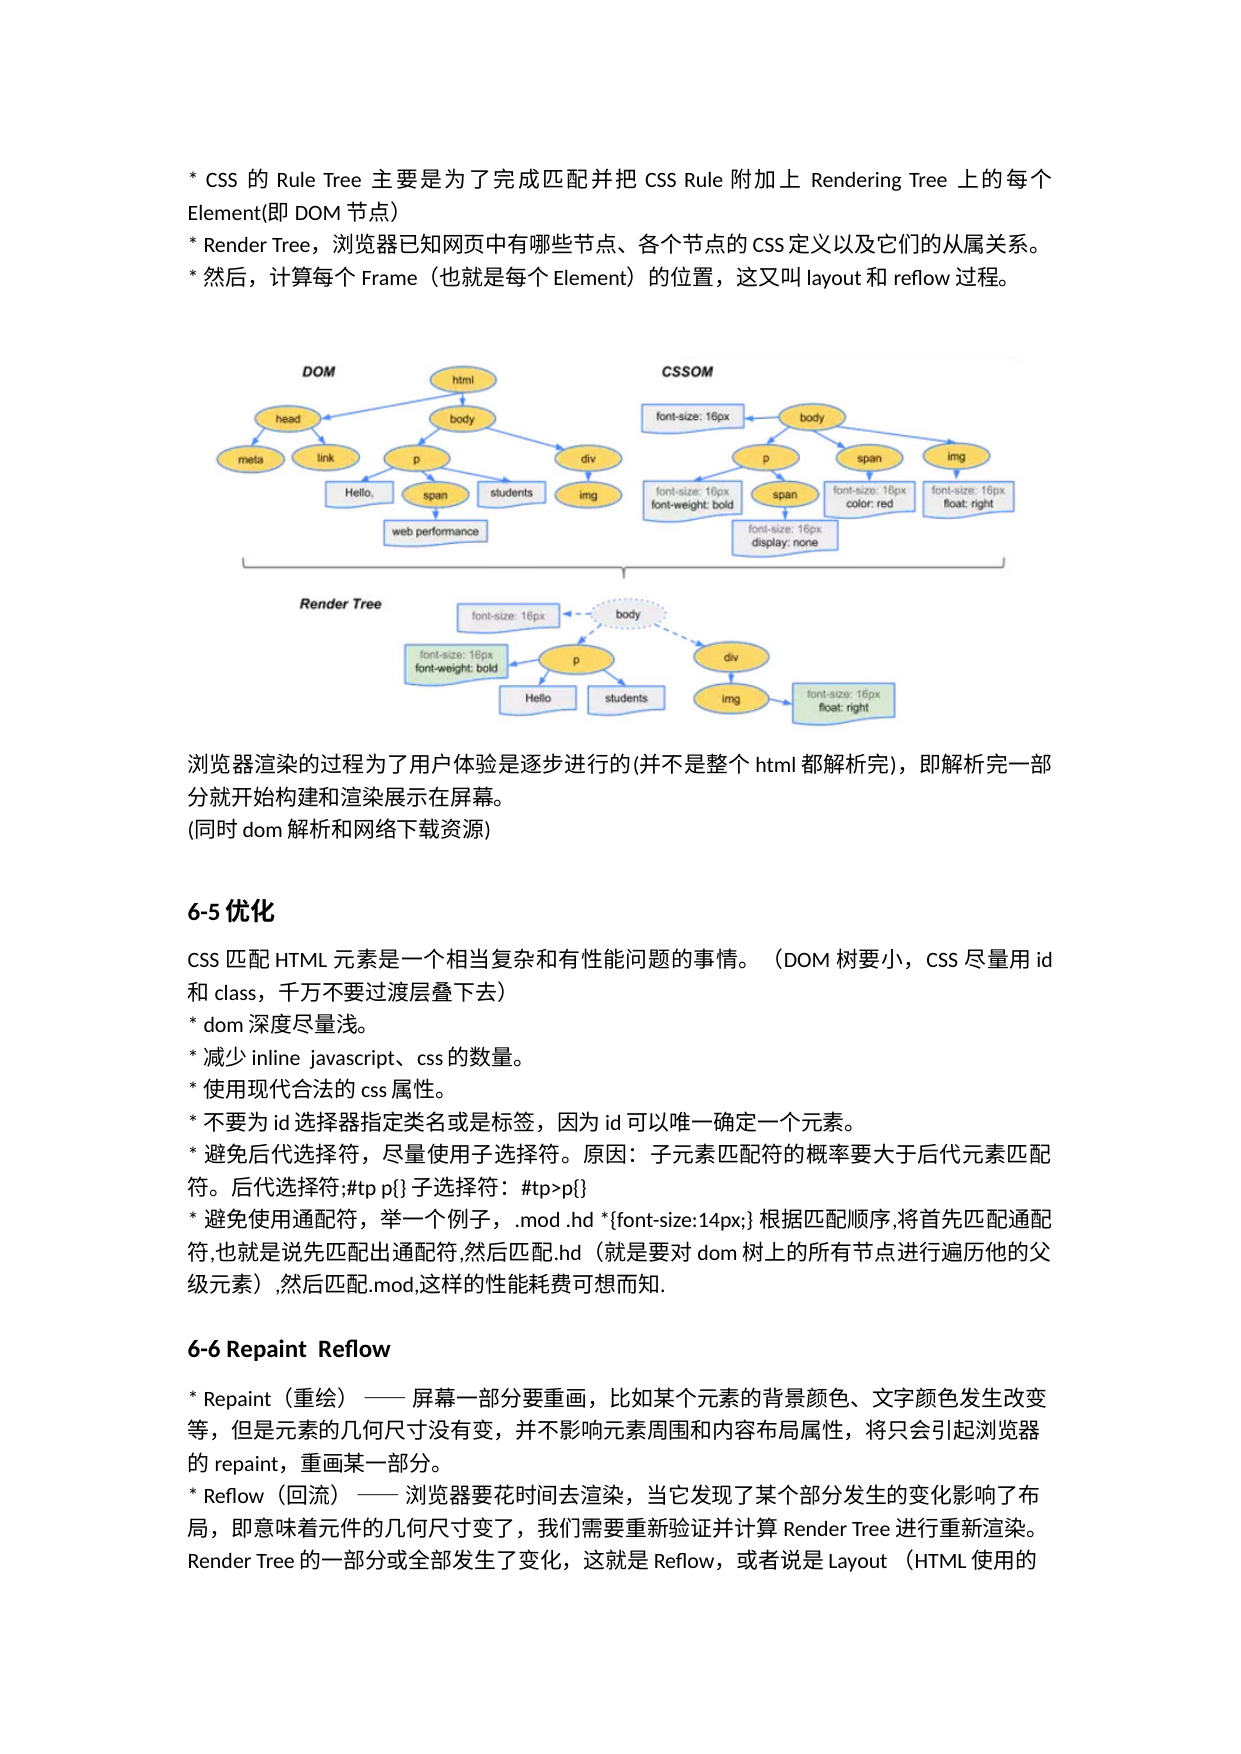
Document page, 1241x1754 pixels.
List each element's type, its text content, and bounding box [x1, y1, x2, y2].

list * 避免使用通配符，举一个例子，.mod .hd *{font-size:14px;} 根据匹配顺序,将首先匹配通配符,也就是说先匹配出通配符,然后匹配.hd（就是要对dom树上的所有节点进行遍历他的父级元素）,然后匹配.mod,这样的性能耗费可想而知. [187, 1202, 1053, 1299]
list * 使用现代合法的css属性。 [187, 1072, 1053, 1104]
list CSS 匹配HTML 元素是一个相当复杂和有性能问题的事情。（DOM 树要小，CSS 尽量用id 和 class，千万不要过渡层叠下去） [187, 942, 1053, 1007]
list 6-5优化 [187, 877, 1053, 942]
list * 避免后代选择符，尽量使用子选择符。原因：子元素匹配符的概率要大于后代元素匹配符。后代选择符;#tp p{} 子选择符：#tp>p{} [187, 1137, 1053, 1202]
list * CSS 的Rule Tree 主要是为了完成匹配并把CSS Rule附加上 Rendering Tree 上的每个 Element(即 DOM 节点） [187, 162, 1053, 227]
list * 不要为id选择器指定类名或是标签，因为id可以唯一确定一个元素。 [187, 1104, 1053, 1137]
list (同时dom解析和网络下载资源) [187, 812, 1053, 844]
list 浏览器渲染的过程为了用户体验是逐步进行的(并不是整个html都解析完)，即解析完一部分就开始构建和渲染展示在屏幕。 [187, 747, 1053, 812]
picture [187, 357, 1053, 739]
list 6-6 Repaint Reflow [187, 1332, 1053, 1364]
list * Render Tree，浏览器已知网页中有哪些节点、各个节点的CSS定义以及它们的从属关系。 [187, 227, 1053, 259]
list * dom深度尽量浅。 [187, 1007, 1053, 1039]
list * 减少inline javascript、css的数量。 [187, 1039, 1053, 1072]
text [187, 1380, 1053, 1575]
list * 然后，计算每个 Frame（也就是每个Element）的位置，这又叫 layout 和 reflow 过程。 [187, 259, 1053, 292]
